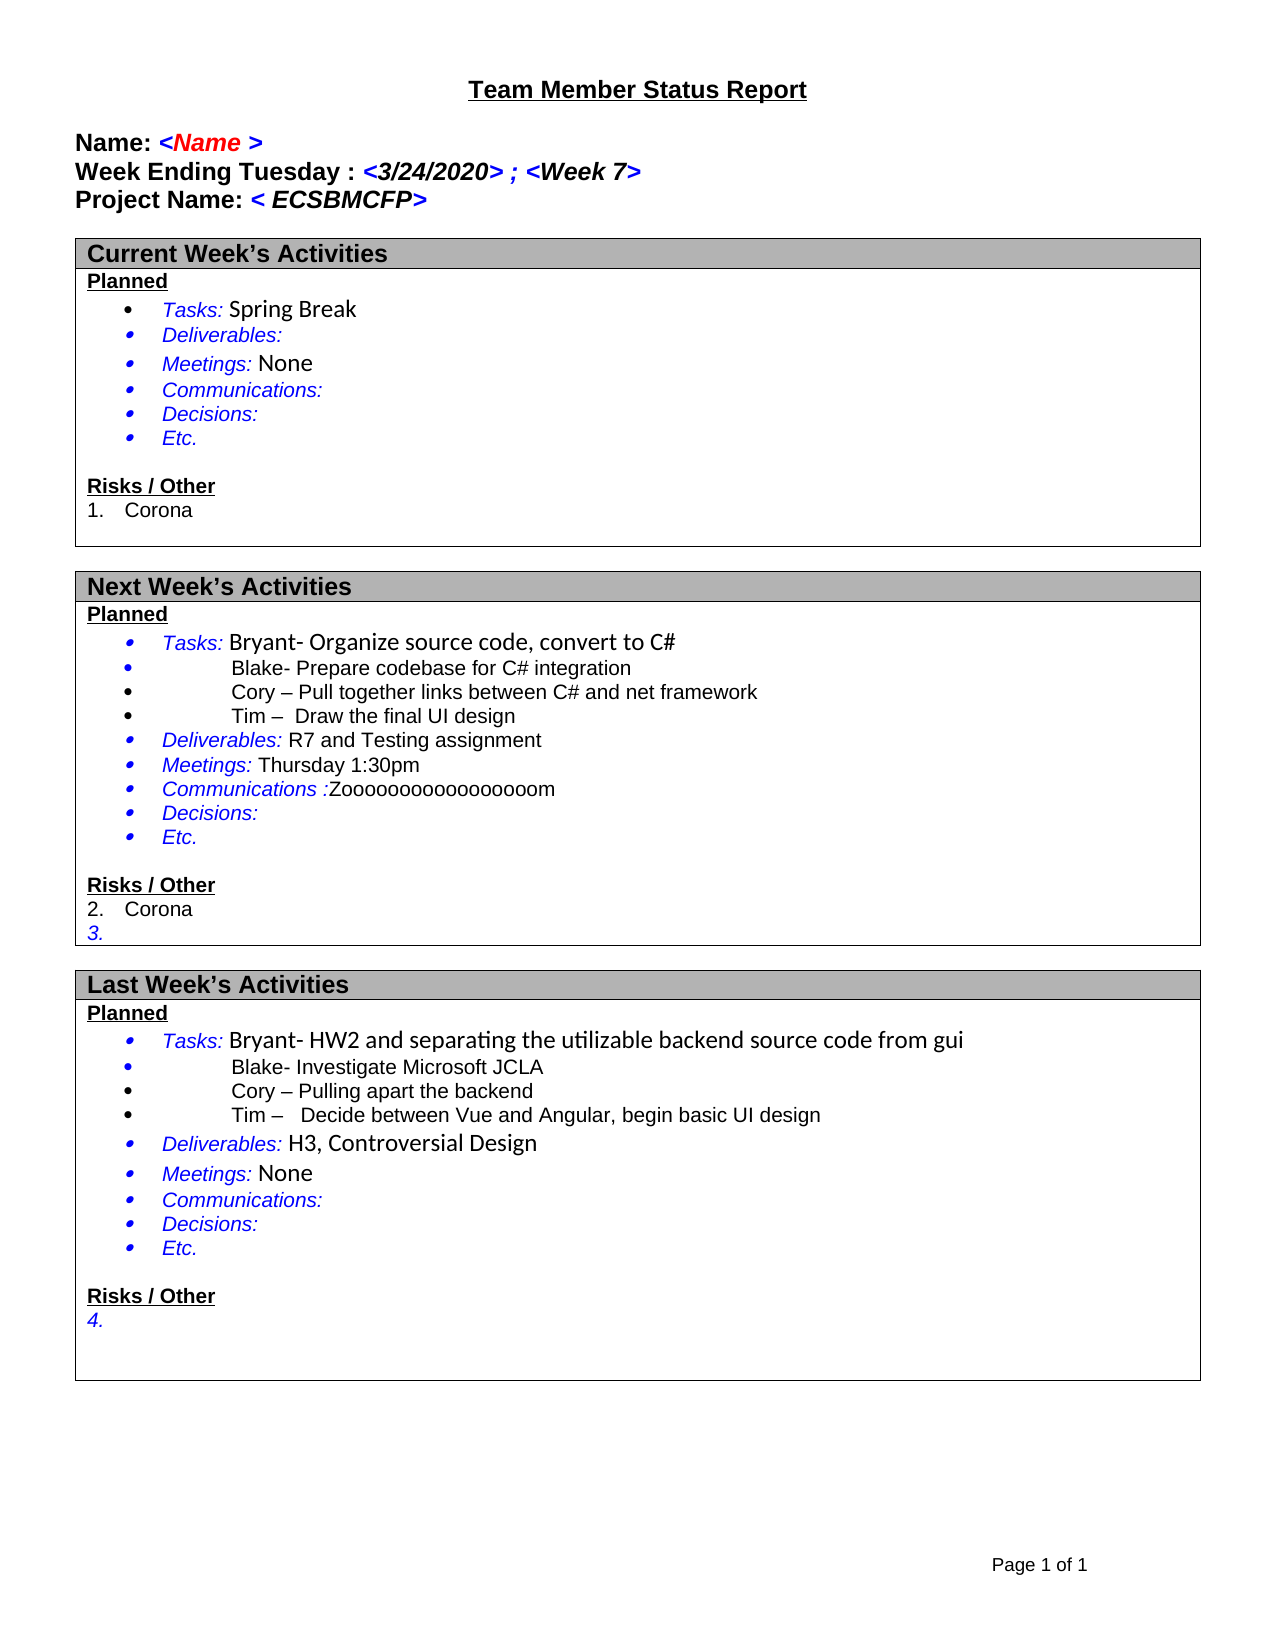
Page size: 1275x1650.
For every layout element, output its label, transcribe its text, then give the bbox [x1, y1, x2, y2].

text Project Name: < ECSBMCFP> [75, 185, 1200, 214]
table_header Last Week’s Activities [76, 971, 1200, 999]
text Name: <Name > [75, 128, 1200, 156]
table_cell Planned Tasks: Spring Break Deliverables: Meetings: None Communications: Decisions: Etc. Risks / Other Corona [76, 269, 1200, 546]
table_cell Planned Tasks: Bryant- Organize source code, convert to C# Blake- Prepare codebase for C# integration Cory – Pull together links between C# and net framework Tim – Draw the final UI design Deliverables: R7 and Testing assignment Meetings: Thursday 1:30pm Communications :Zooooooooooooooooom Decisions: Etc. Risks / Other Corona [76, 602, 1200, 944]
table_cell Planned Tasks: Bryant- HW2 and separating the utilizable backend source code from gui Blake- Investigate Microsoft JCLA Cory – Pulling apart the backend Tim – Decide between Vue and Angular, begin basic UI design Deliverables: H3, Controversial Design Meetings: None Communications: Decisions: Etc. Risks / Other [76, 1000, 1200, 1380]
table_header Current Week’s Activities [76, 239, 1200, 268]
table_header Next Week’s Activities [76, 572, 1200, 601]
text Week Ending Tuesday : <3/24/2020> ; <Week 7> [75, 156, 1200, 185]
